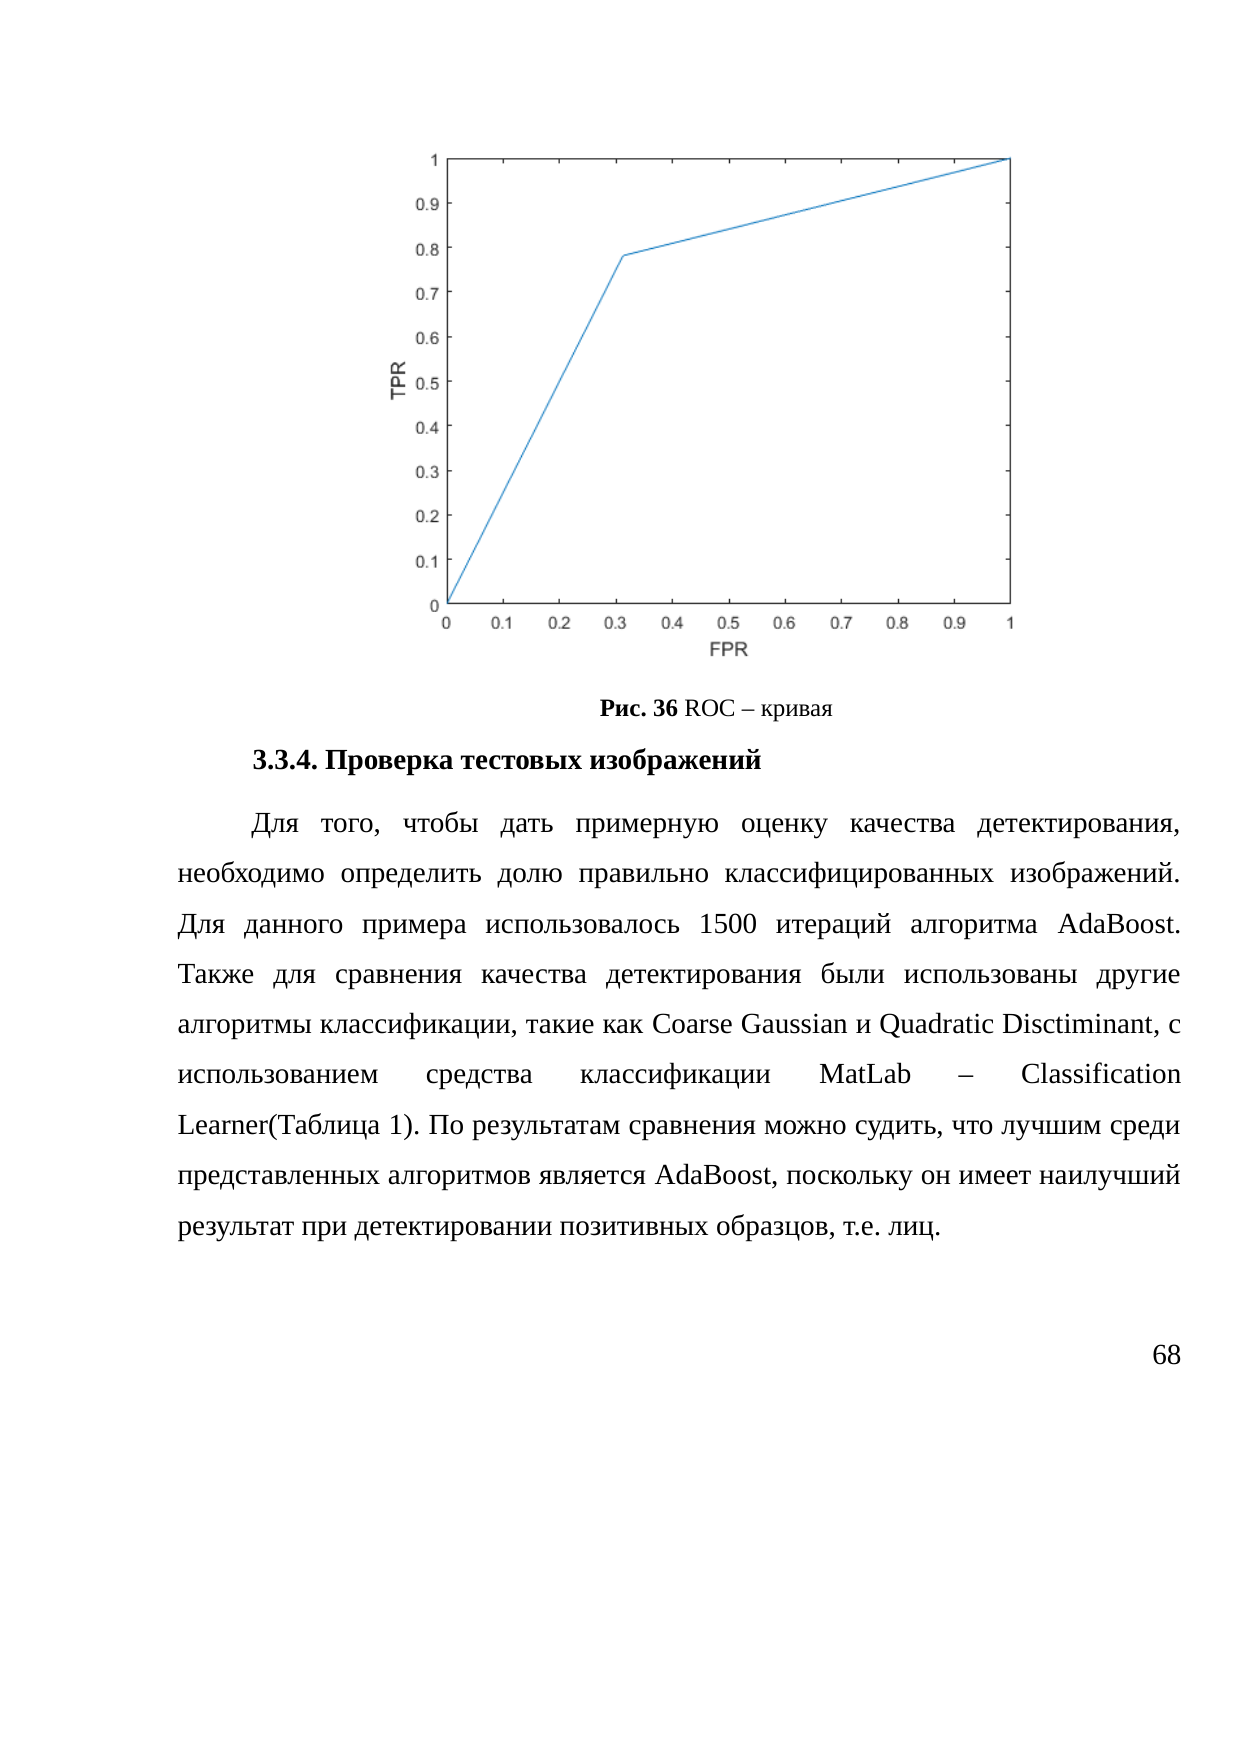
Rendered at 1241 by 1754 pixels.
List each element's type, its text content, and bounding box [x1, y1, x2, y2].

text Рис. 36 ROC – кривая [177, 693, 1181, 721]
picture [352, 118, 1080, 664]
text Для того, чтобы дать примерную оценку качества детектирования, необходимо определить долю правильно классифицированных изображений. Для данного примера использовалось 1500 итераций алгоритма AdaBoost. Также для сравнения качества детектирования были использованы другие алгоритмы классификации, такие как Coarse Gaussian и Quadratic Disctiminant, с использованием средства классификации MatLab – Classification Learner(Таблица 1). По результатам сравнения можно судить, что лучшим среди представленных алгоритмов является AdaBoost, поскольку он имеет наилучший результат при детектировании позитивных образцов, т.е. лиц. [177, 805, 1181, 1241]
subtitle Проверка тестовых изображений [252, 742, 1181, 776]
